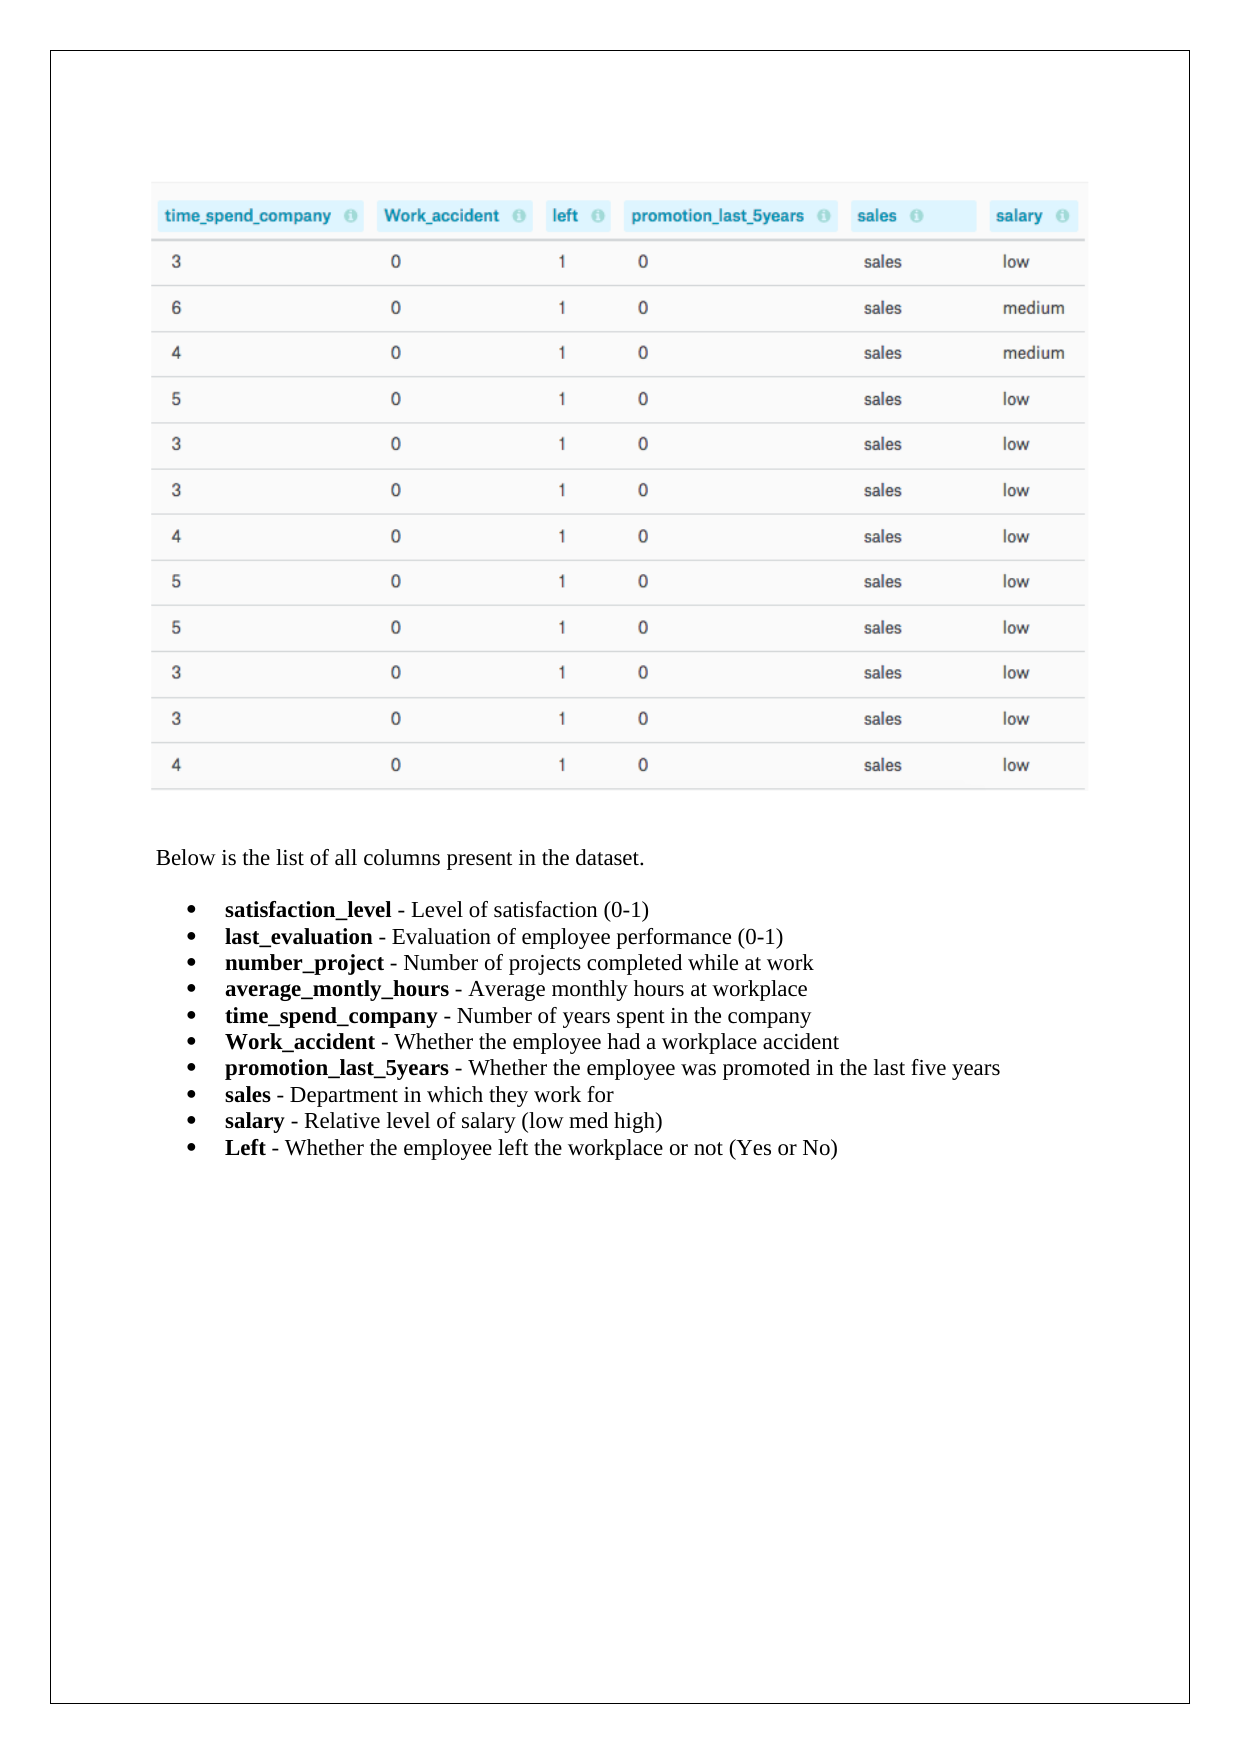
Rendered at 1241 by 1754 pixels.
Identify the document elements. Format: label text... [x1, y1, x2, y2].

list Work_accident - Whether the employee had a workplace accident [187, 1028, 1090, 1054]
list last_evaluation - Evaluation of employee performance (0-1) [187, 923, 1090, 949]
list Left - Whether the employee left the workplace or not (Yes or No) [187, 1133, 1090, 1160]
list average_montly_hours - Average monthly hours at workplace [187, 975, 1090, 1002]
list time_spend_company - Number of years spent in the company [187, 1002, 1090, 1028]
list satisfaction_level - Level of satisfaction (0-1) [187, 896, 1090, 923]
picture [150, 178, 1089, 791]
text Below is the list of all columns present in the dataset. [150, 844, 1090, 870]
list salary - Relative level of salary (low med high) [187, 1107, 1090, 1133]
list number_project - Number of projects completed while at work [187, 949, 1090, 975]
list sales - Department in which they work for [187, 1081, 1090, 1107]
list promotion_last_5years - Whether the employee was promoted in the last five years [187, 1054, 1090, 1081]
